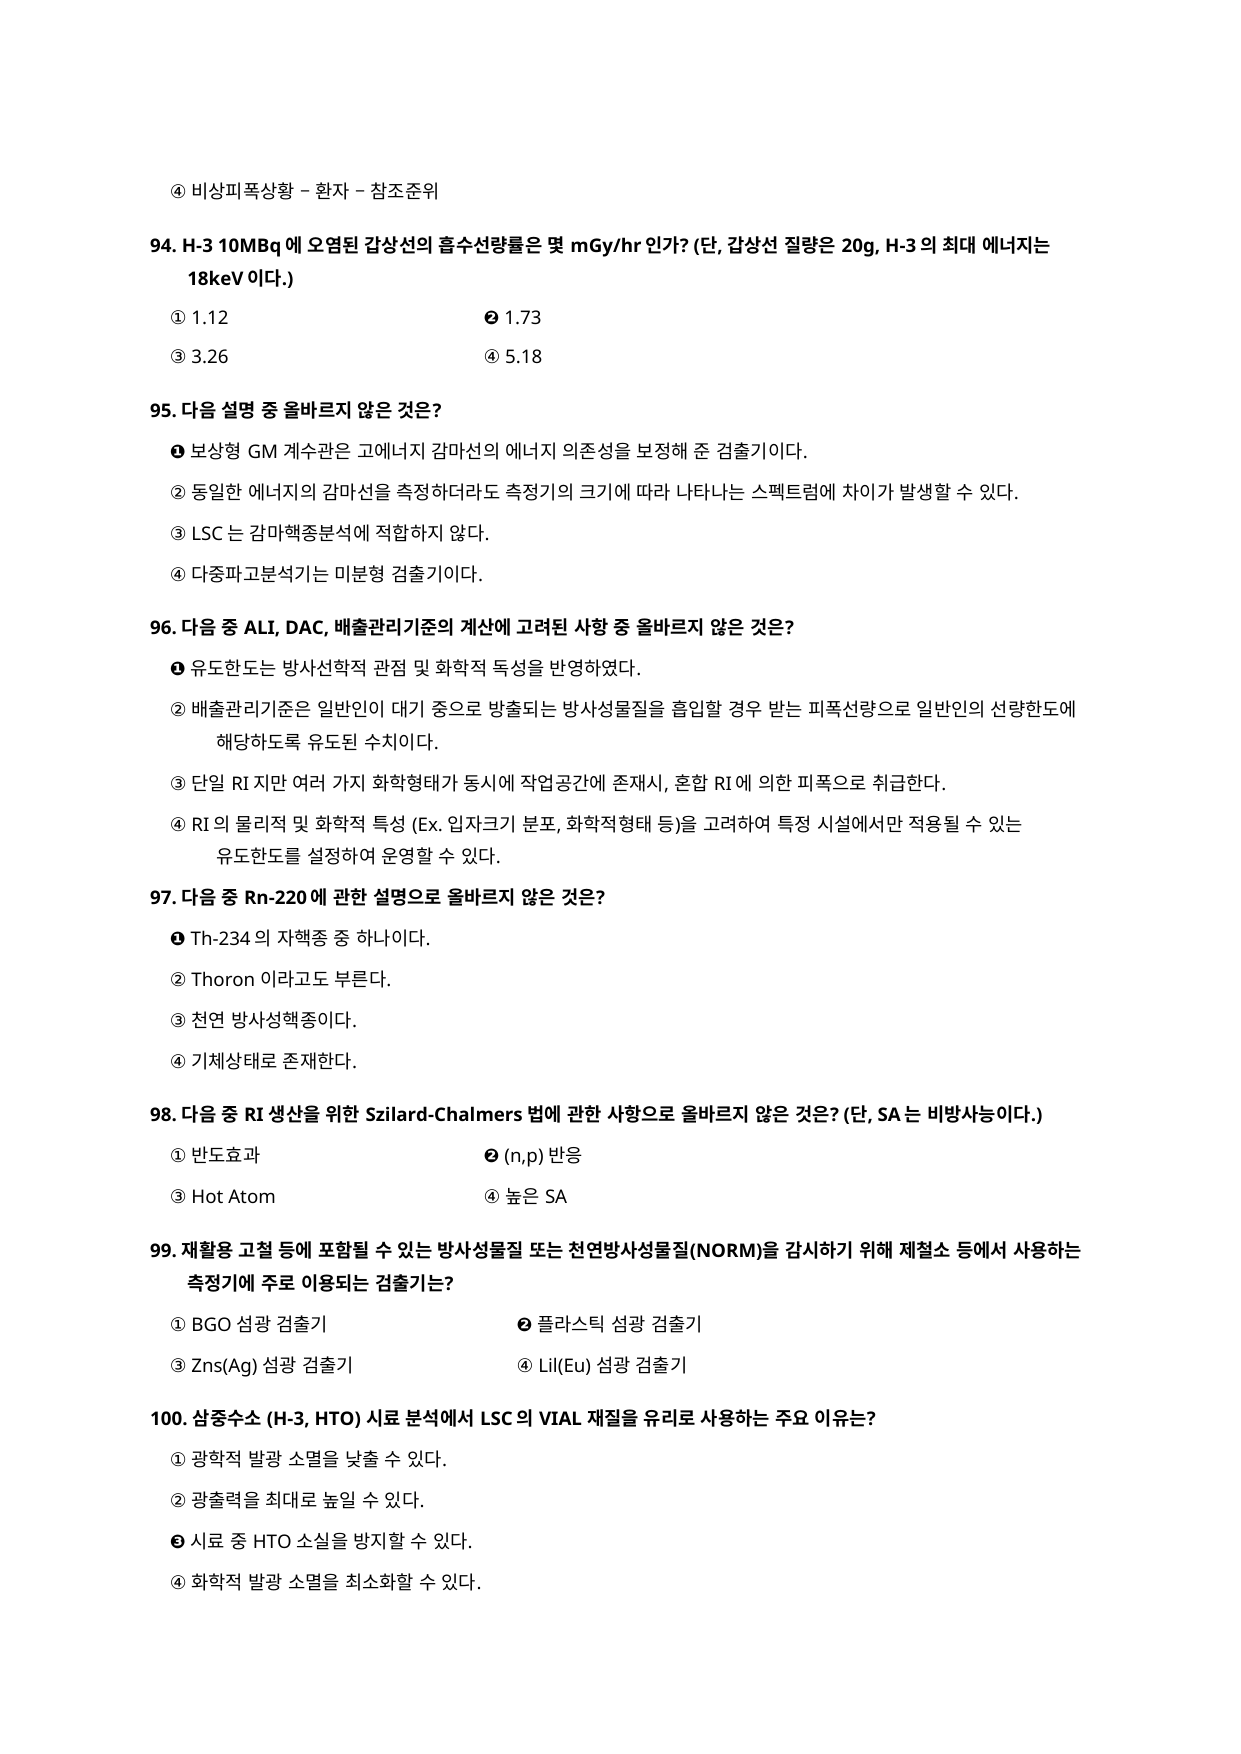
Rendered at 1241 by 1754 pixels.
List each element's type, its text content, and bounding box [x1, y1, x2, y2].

text ④ 기체상태로 존재한다. [150, 1046, 1090, 1074]
text ① BGO 섬광 검출기 ❷ 플라스틱 섬광 검출기 [150, 1309, 1090, 1336]
text ④ 화학적 발광 소멸을 최소화할 수 있다. [150, 1568, 1090, 1595]
text ❶ 유도한도는 방사선학적 관점 및 화학적 독성을 반영하였다. [150, 654, 1090, 681]
text ④ RI의 물리적 및 화학적 특성 (Ex. 입자크기 분포, 화학적형태 등)을 고려하여 특정 시설에서만 적용될 수 있는 유도한도를 설정하여 운영할 수 있다. [150, 809, 1090, 869]
text ① 광학적 발광 소멸을 낮출 수 있다. [150, 1445, 1090, 1472]
text ② Thoron 이라고도 부른다. [150, 964, 1090, 992]
text 95. 다음 설명 중 올바르지 않은 것은? [150, 396, 1090, 423]
text ③ Hot Atom ④ 높은 SA [150, 1182, 1090, 1209]
text ② 광출력을 최대로 높일 수 있다. [150, 1486, 1090, 1513]
text 99. 재활용 고철 등에 포함될 수 있는 방사성물질 또는 천연방사성물질(NORM)을 감시하기 위해 제철소 등에서 사용하는 측정기에 주로 이용되는 검출기는? [150, 1236, 1090, 1295]
text 96. 다음 중 ALI, DAC, 배출관리기준의 계산에 고려된 사항 중 올바르지 않은 것은? [150, 613, 1090, 640]
text ❶ 보상형 GM 계수관은 고에너지 감마선의 에너지 의존성을 보정해 준 검출기이다. [150, 437, 1090, 464]
text ③ Zns(Ag) 섬광 검출기 ④ Lil(Eu) 섬광 검출기 [150, 1350, 1090, 1377]
text 97. 다음 중 Rn-220에 관한 설명으로 올바르지 않은 것은? [150, 883, 1090, 910]
text ④ 다중파고분석기는 미분형 검출기이다. [150, 559, 1090, 587]
text 100. 삼중수소 (H-3, HTO) 시료 분석에서 LSC의 VIAL 재질을 유리로 사용하는 주요 이유는? [150, 1404, 1090, 1431]
text 98. 다음 중 RI 생산을 위한 Szilard-Chalmers 법에 관한 사항으로 올바르지 않은 것은? (단, SA는 비방사능이다.) [150, 1100, 1090, 1127]
text ② 동일한 에너지의 감마선을 측정하더라도 측정기의 크기에 따라 나타나는 스펙트럼에 차이가 발생할 수 있다. [150, 477, 1090, 505]
text ③ 단일 RI지만 여러 가지 화학형태가 동시에 작업공간에 존재시, 혼합 RI에 의한 피폭으로 취급한다. [150, 768, 1090, 795]
text ③ 천연 방사성핵종이다. [150, 1006, 1090, 1033]
text ❶ Th-234의 자핵종 중 하나이다. [150, 924, 1090, 951]
text ① 반도효과 ❷ (n,p) 반응 [150, 1141, 1090, 1168]
text ② 배출관리기준은 일반인이 대기 중으로 방출되는 방사성물질을 흡입할 경우 받는 피폭선량으로 일반인의 선량한도에 해당하도록 유도된 수치이다. [150, 695, 1090, 754]
text ③ LSC는 감마핵종분석에 적합하지 않다. [150, 518, 1090, 546]
text ③ 3.26 ④ 5.18 [150, 344, 1090, 369]
text ① 1.12 ❷ 1.73 [150, 304, 1090, 330]
text ❸ 시료 중 HTO 소실을 방지할 수 있다. [150, 1527, 1090, 1554]
text ④ 비상피폭상황 – 환자 – 참조준위 [150, 177, 1090, 204]
text 94. H-3 10MBq에 오염된 갑상선의 흡수선량률은 몇 mGy/hr인가? (단, 갑상선 질량은 20g, H-3의 최대 에너지는 18keV이다.) [150, 231, 1090, 290]
